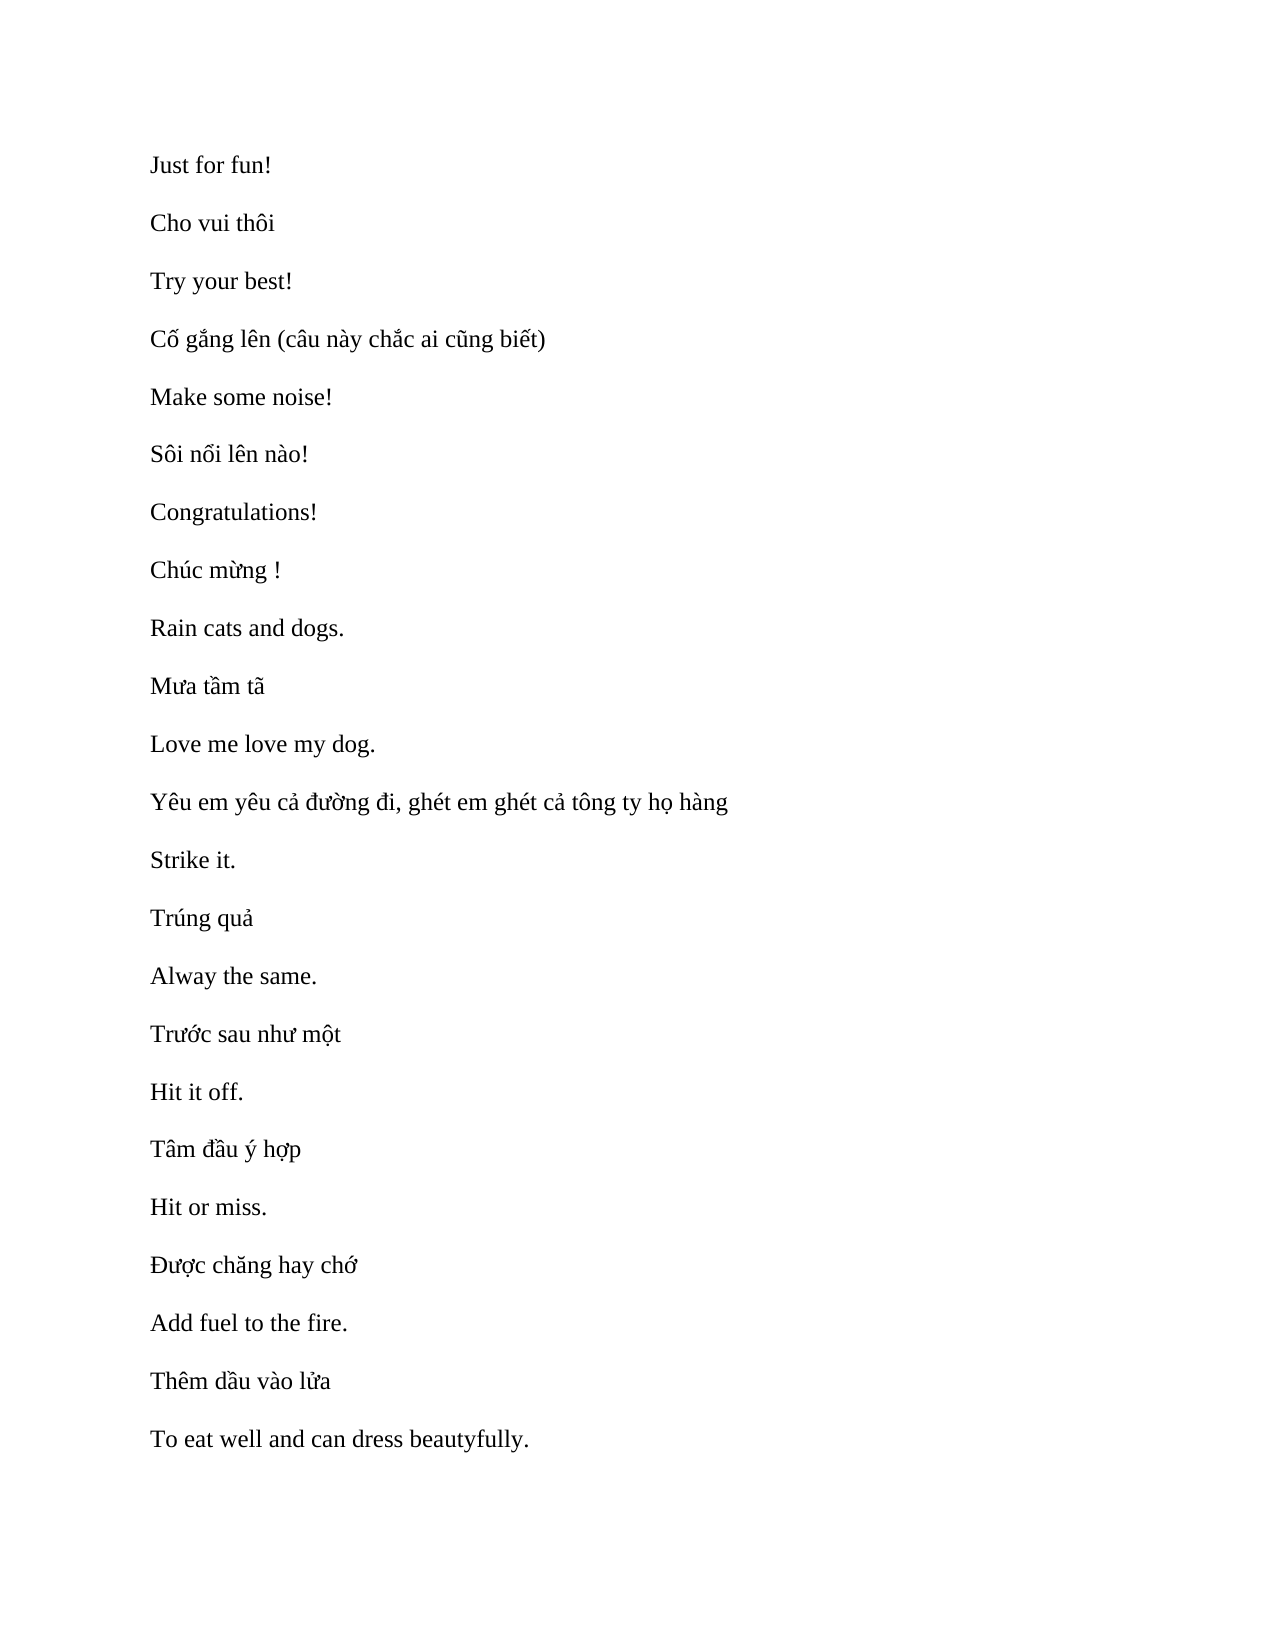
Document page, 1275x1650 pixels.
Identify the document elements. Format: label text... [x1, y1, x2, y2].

text Trúng quả [150, 903, 1125, 932]
text Alway the same. [150, 961, 1125, 989]
text Hit or miss. [150, 1192, 1125, 1221]
text Sôi nổi lên nào! [150, 439, 1125, 468]
text Strike it. [150, 845, 1125, 874]
text Love me love my dog. [150, 729, 1125, 758]
text Cho vui thôi [150, 208, 1125, 237]
text Make some noise! [150, 382, 1125, 410]
text Just for fun! [150, 150, 1125, 179]
text Trước sau như một [150, 1019, 1125, 1047]
text Add fuel to the fire. [150, 1308, 1125, 1337]
text Mưa tầm tã [150, 671, 1125, 700]
text Chúc mừng ! [150, 555, 1125, 584]
text Rain cats and dogs. [150, 613, 1125, 642]
text Yêu em yêu cả đường đi, ghét em ghét cả tông ty họ hàng [150, 787, 1125, 816]
text Try your best! [150, 266, 1125, 294]
text Congratulations! [150, 497, 1125, 526]
text Cố gắng lên (câu này chắc ai cũng biết) [150, 324, 1125, 352]
text Tâm đầu ý hợp [150, 1134, 1125, 1163]
text Được chăng hay chớ [150, 1250, 1125, 1279]
text To eat well and can dress beautyfully. [150, 1424, 1125, 1453]
text Thêm dầu vào lửa [150, 1366, 1125, 1395]
text Hit it off. [150, 1077, 1125, 1105]
